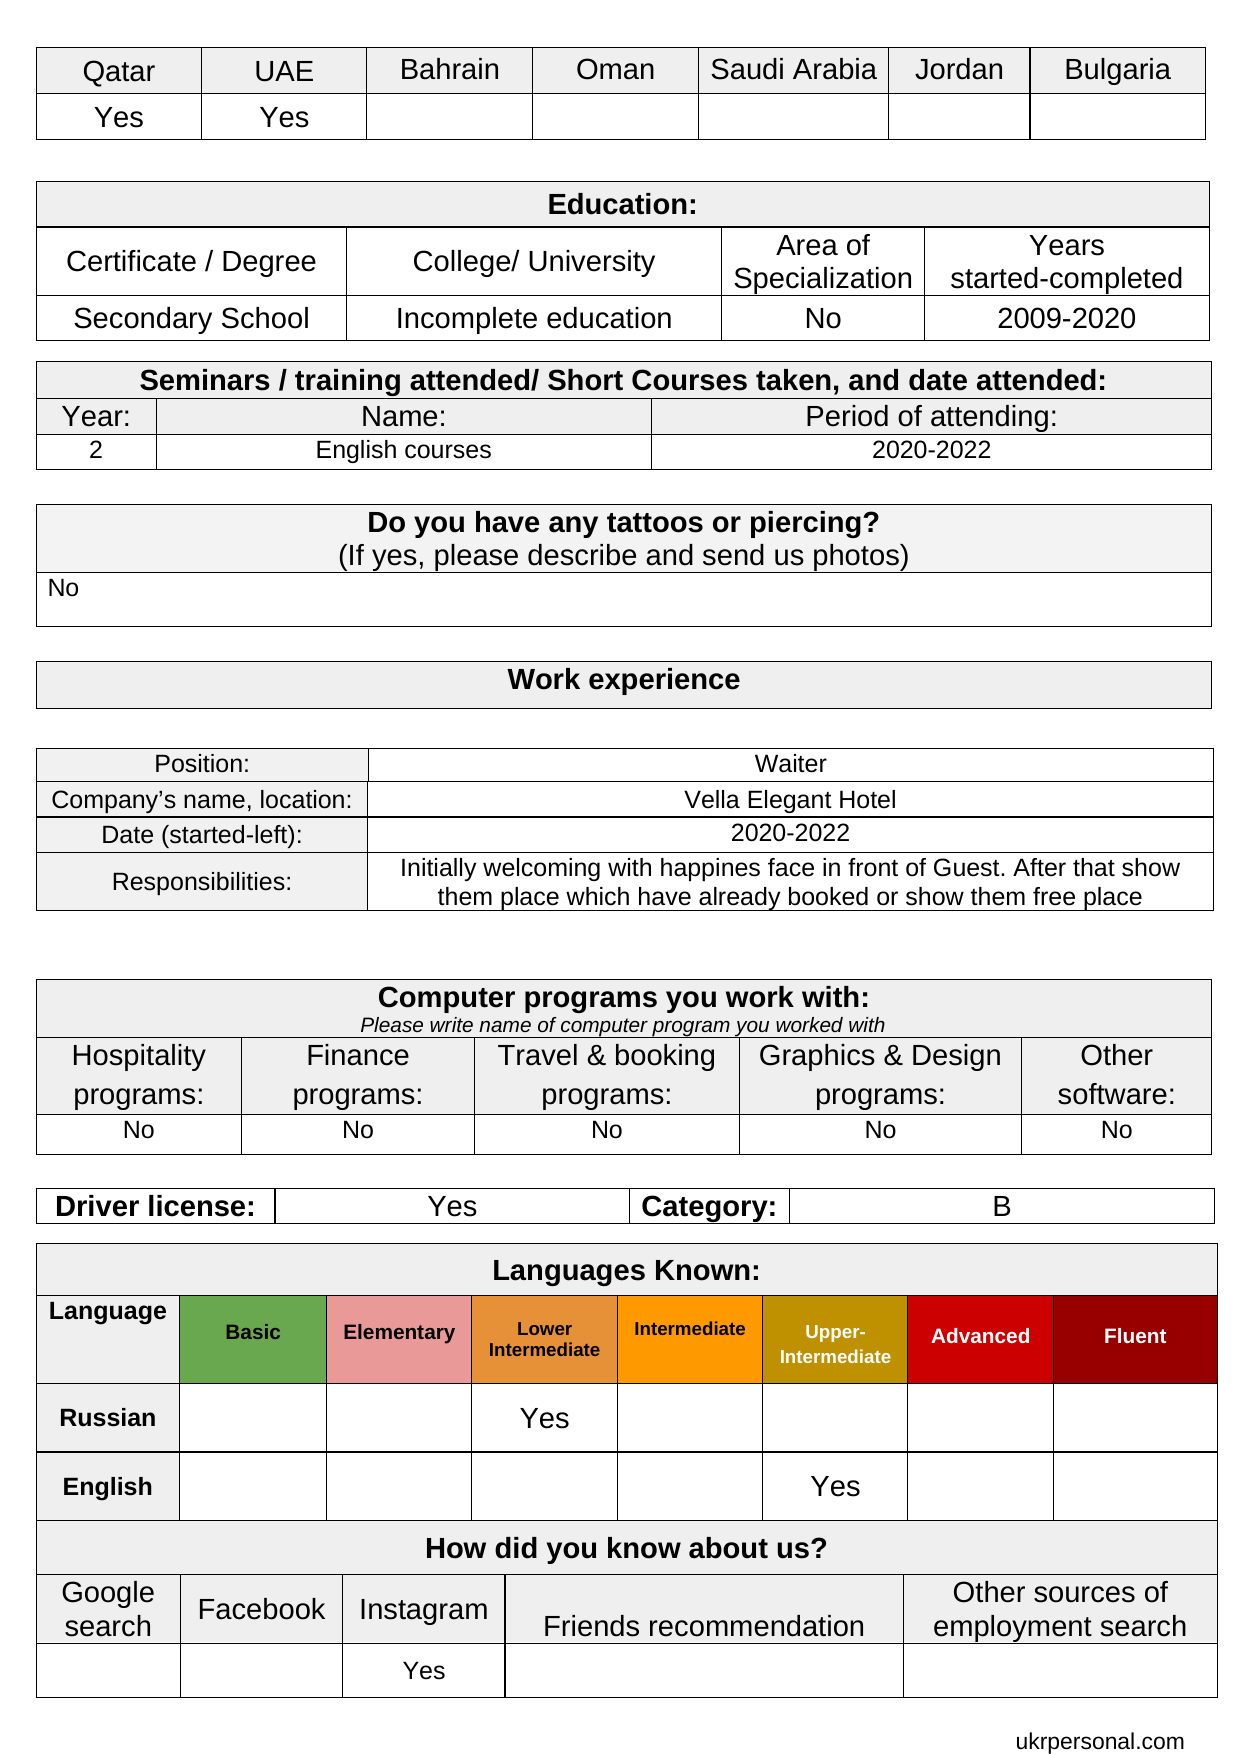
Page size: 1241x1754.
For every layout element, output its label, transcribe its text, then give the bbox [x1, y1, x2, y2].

table_cell Travel & booking programs: [475, 1038, 739, 1114]
table_header [1054, 1453, 1217, 1520]
table_cell Google search [37, 1575, 180, 1642]
table_cell [506, 1644, 903, 1697]
table_header Do you have any tattoos or piercing? (If yes, please describe and send us photos) [37, 505, 1211, 572]
table_cell [367, 94, 532, 139]
table_cell Intermediate [618, 1296, 762, 1383]
table_header [180, 1384, 326, 1451]
table_cell Other software: [1022, 1038, 1211, 1114]
table_cell 2009-2020 [925, 296, 1209, 340]
table_cell 2020-2022 [652, 435, 1211, 469]
table_cell Yes [343, 1644, 504, 1697]
table_header [908, 1453, 1053, 1520]
table_cell No [1022, 1115, 1211, 1154]
table_header [1054, 1384, 1217, 1451]
table_header Russian [37, 1384, 179, 1451]
table_cell 2020-2022 [368, 818, 1213, 852]
table_cell Lower Intermediate [472, 1296, 617, 1383]
table_cell No [37, 1115, 241, 1154]
table_cell Company’s name, location: [37, 782, 367, 816]
table_cell Bulgaria [1031, 48, 1205, 93]
table_cell [533, 94, 698, 139]
table_header How did you know about us? [37, 1521, 1217, 1574]
table_header B [790, 1189, 1214, 1223]
table_cell Yes [202, 94, 366, 139]
table_header Yes [276, 1189, 629, 1223]
table_cell No [740, 1115, 1021, 1154]
table_cell Qatar [37, 48, 201, 93]
table_cell No [37, 573, 1211, 626]
table_header Yes [472, 1384, 617, 1451]
table_header [908, 1384, 1053, 1451]
table_cell Language [37, 1296, 179, 1383]
table_cell No [242, 1115, 474, 1154]
table_header Driver license: [37, 1189, 274, 1223]
table_cell Years started-completed [925, 228, 1209, 294]
table_header Waiter [369, 749, 1213, 781]
table_cell Period of attending: [652, 399, 1211, 434]
table_cell UAE [202, 48, 366, 93]
table_cell Incomplete education [347, 296, 721, 340]
table_cell Name: [157, 399, 651, 434]
table_cell Year: [37, 399, 156, 434]
table_cell Vella Elegant Hotel [368, 782, 1213, 816]
table_cell Date (started-left): [37, 818, 367, 852]
table_header [327, 1453, 471, 1520]
table_cell Advanced [908, 1296, 1053, 1383]
table_cell Jordan [889, 48, 1029, 93]
table_header [618, 1453, 762, 1520]
table_header [327, 1384, 471, 1451]
table_header Position: [37, 749, 368, 781]
table_cell Oman [533, 48, 698, 93]
table_cell English courses [157, 435, 651, 469]
table_cell [1031, 94, 1205, 139]
table_header [180, 1453, 326, 1520]
table_cell Graphics & Design programs: [740, 1038, 1021, 1114]
table_cell Other sources of employment search [904, 1575, 1217, 1642]
table_cell [37, 1644, 180, 1697]
table_cell Fluent [1054, 1296, 1217, 1383]
table_header [472, 1453, 617, 1520]
table_header English [37, 1453, 179, 1520]
table_cell Instagram [343, 1575, 504, 1642]
table_cell [699, 94, 888, 139]
table_cell Finance programs: [242, 1038, 474, 1114]
table_header Languages Known: [37, 1244, 1217, 1295]
table_header Category: [630, 1189, 789, 1223]
table_cell No [475, 1115, 739, 1154]
table_cell Friends recommendation [506, 1575, 903, 1642]
table_header Yes [763, 1453, 907, 1520]
table_cell Area of Specialization [722, 228, 924, 294]
table_cell No [722, 296, 924, 340]
table_cell Facebook [181, 1575, 342, 1642]
table_cell Initially welcoming with happines face in front of Guest. After that show them place which have already booked or show them free place [368, 853, 1213, 910]
table_cell 2 [37, 435, 156, 469]
table_header Education: [37, 182, 1209, 226]
table_cell [889, 94, 1029, 139]
table_cell Certificate / Degree [37, 228, 346, 294]
table_cell Responsibilities: [37, 853, 367, 910]
table_header [763, 1384, 907, 1451]
table_cell Secondary School [37, 296, 346, 340]
table_cell Elementary [327, 1296, 471, 1383]
table_header Seminars / training attended/ Short Courses taken, and date attended: [37, 362, 1211, 398]
table_cell [904, 1644, 1217, 1697]
table_cell Basic [180, 1296, 326, 1383]
table_header Computer programs you work with: Please write name of computer program you worked with [37, 980, 1211, 1037]
table_cell [181, 1644, 342, 1697]
table_cell College/ University [347, 228, 721, 294]
table_cell Upper- Intermediate [763, 1296, 907, 1383]
table_header [618, 1384, 762, 1451]
table_cell Yes [37, 94, 201, 139]
table_cell Bahrain [367, 48, 532, 93]
table_cell Saudi Arabia [699, 48, 888, 93]
table_cell Hospitality programs: [37, 1038, 241, 1114]
table_header Work experience [37, 662, 1211, 708]
